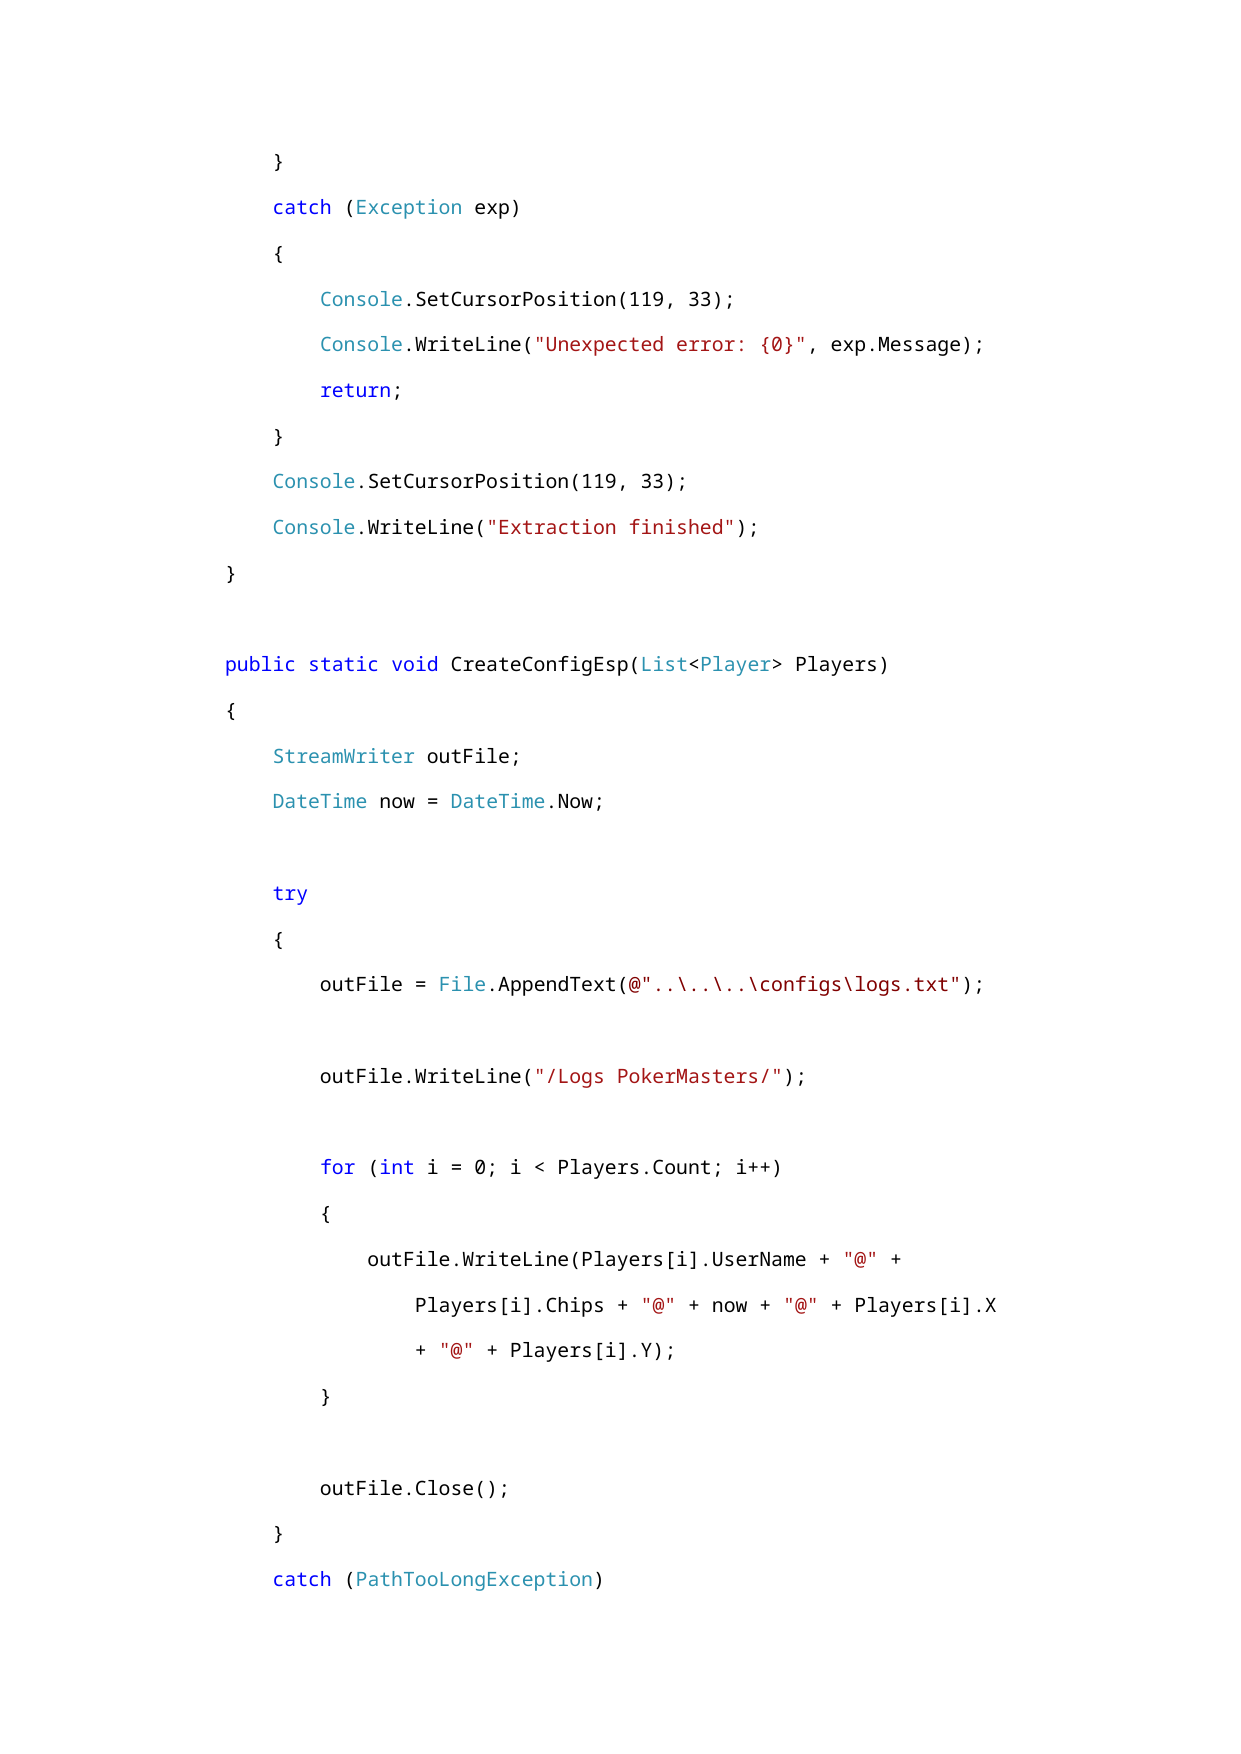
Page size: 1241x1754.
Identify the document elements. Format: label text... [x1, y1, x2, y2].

text outFile.Close(); [177, 1474, 1063, 1501]
text Console.SetCursorPosition(119, 33); [177, 285, 1063, 312]
text Console.WriteLine("Extraction finished"); [177, 513, 1063, 540]
text { [177, 1199, 1063, 1226]
text try [177, 879, 1063, 906]
text Players[i].Chips + "@" + now + "@" + Players[i].X [177, 1291, 1063, 1318]
text } [177, 422, 1063, 449]
text { [177, 696, 1063, 723]
text } [177, 148, 1063, 174]
text DateTime now = DateTime.Now; [177, 788, 1063, 815]
text catch (Exception exp) [177, 193, 1063, 220]
text } [177, 559, 1063, 586]
text { [177, 239, 1063, 266]
text { [177, 925, 1063, 952]
text + "@" + Players[i].Y); [177, 1337, 1063, 1363]
text StreamWriter outFile; [177, 742, 1063, 769]
text for (int i = 0; i < Players.Count; i++) [177, 1154, 1063, 1181]
text outFile.WriteLine("/Logs PokerMasters/"); [177, 1062, 1063, 1089]
text outFile.WriteLine(Players[i].UserName + "@" + [177, 1245, 1063, 1272]
text } [177, 1519, 1063, 1546]
text outFile = File.AppendText(@"..\..\..\configs\logs.txt"); [177, 971, 1063, 998]
text Console.WriteLine("Unexpected error: {0}", exp.Message); [177, 331, 1063, 357]
text } [177, 1382, 1063, 1409]
text return; [177, 376, 1063, 403]
text public static void CreateConfigEsp(List<Player> Players) [177, 651, 1063, 678]
text catch (PathTooLongException) [177, 1565, 1063, 1592]
text Console.SetCursorPosition(119, 33); [177, 468, 1063, 495]
